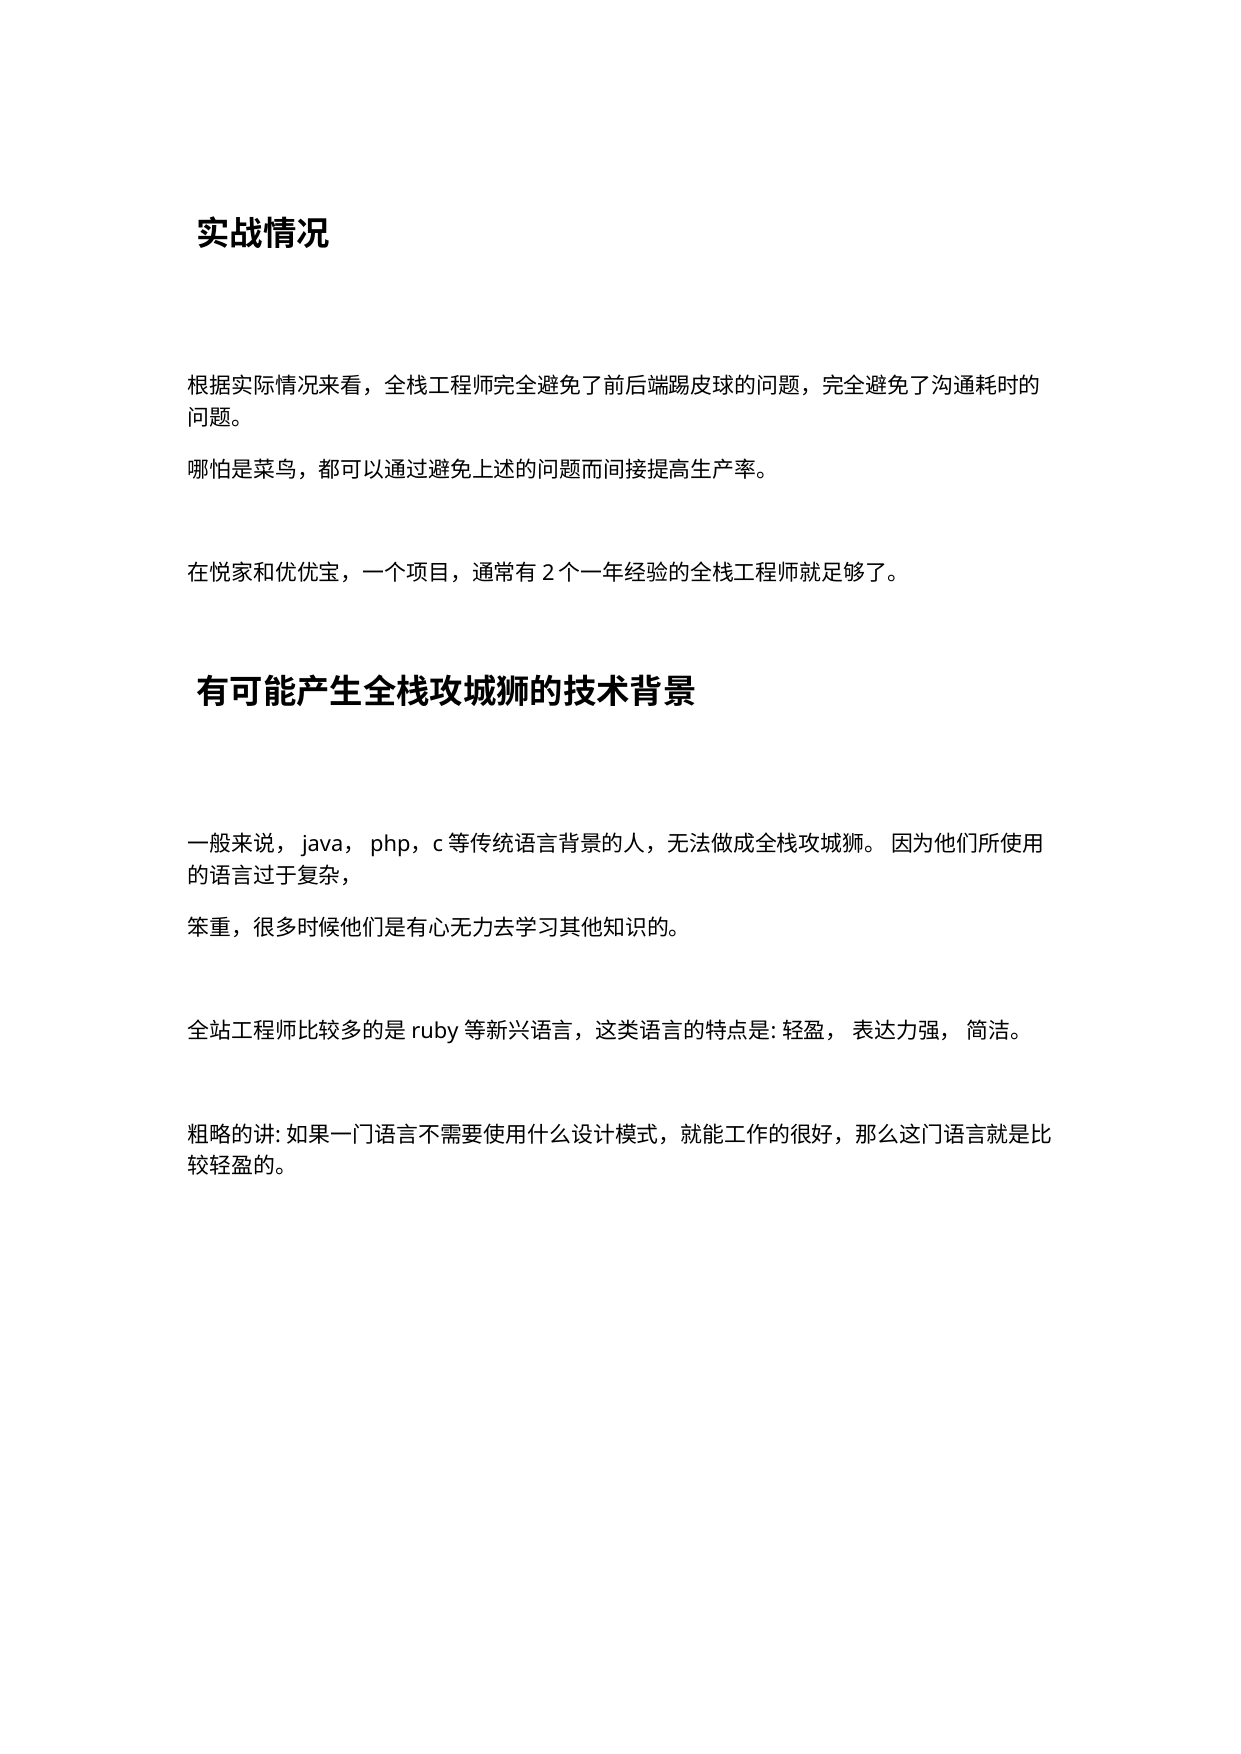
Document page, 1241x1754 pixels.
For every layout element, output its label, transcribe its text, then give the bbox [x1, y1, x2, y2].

text 根据实际情况来看，全栈工程师完全避免了前后端踢皮球的问题，完全避免了沟通耗时的问题。 [187, 368, 1053, 431]
text 粗略的讲: 如果一门语言不需要使用什么设计模式，就能工作的很好，那么这门语言就是比较轻盈的。 [187, 1117, 1053, 1180]
subtitle 实战情况 [187, 207, 1053, 255]
text 笨重，很多时候他们是有心无力去学习其他知识的。 [187, 910, 1053, 942]
text 哪怕是菜鸟，都可以通过避免上述的问题而间接提高生产率。 [187, 452, 1053, 484]
text 在悦家和优优宝，一个项目，通常有2个一年经验的全栈工程师就足够了。 [187, 555, 1053, 587]
subtitle 有可能产生全栈攻城狮的技术背景 [187, 665, 1053, 713]
text 一般来说， java， php，c 等传统语言背景的人，无法做成全栈攻城狮。 因为他们所使用的语言过于复杂， [187, 826, 1053, 889]
text 全站工程师比较多的是 ruby 等新兴语言，这类语言的特点是: 轻盈， 表达力强， 简洁。 [187, 1013, 1053, 1045]
